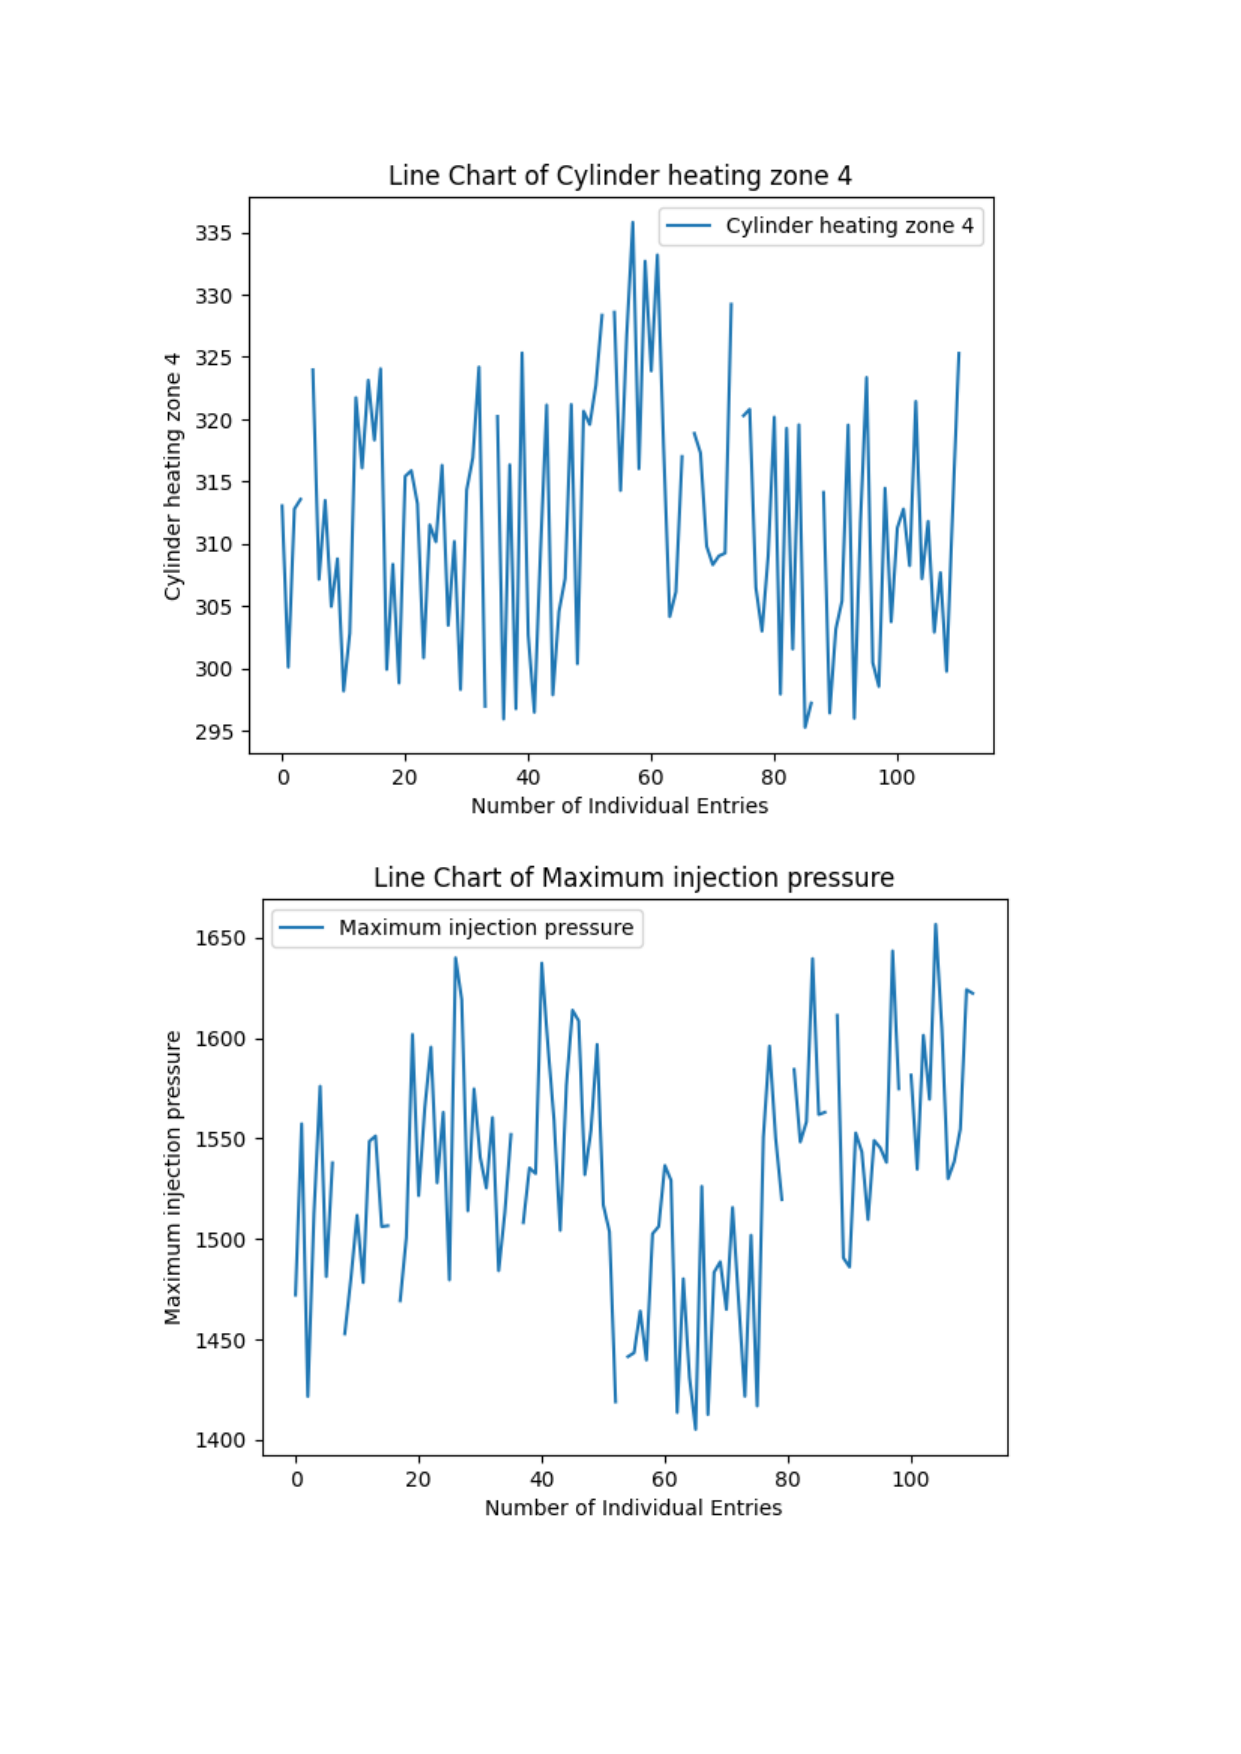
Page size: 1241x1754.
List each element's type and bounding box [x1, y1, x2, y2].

picture [150, 851, 1021, 1535]
picture [150, 150, 1007, 833]
